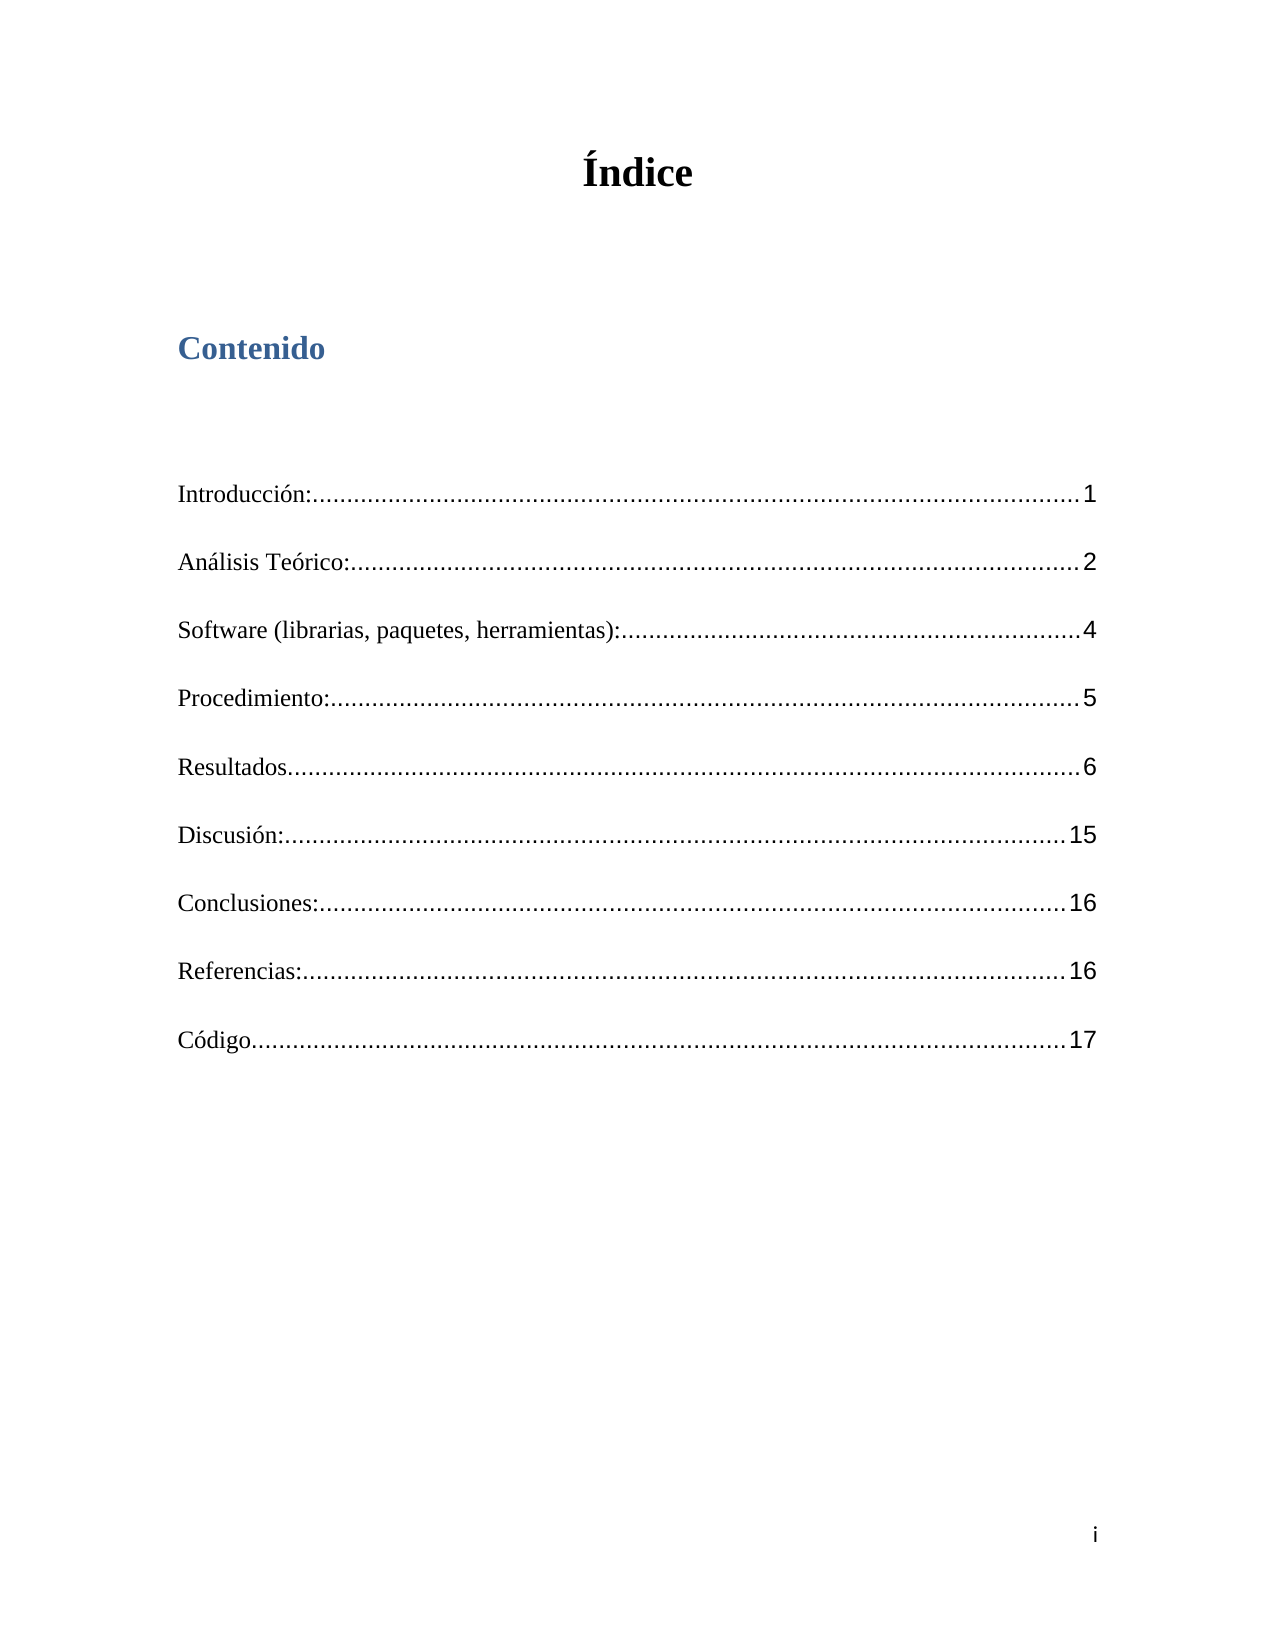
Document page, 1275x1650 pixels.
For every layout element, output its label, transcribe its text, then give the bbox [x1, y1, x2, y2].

text Índice [177, 148, 1098, 196]
